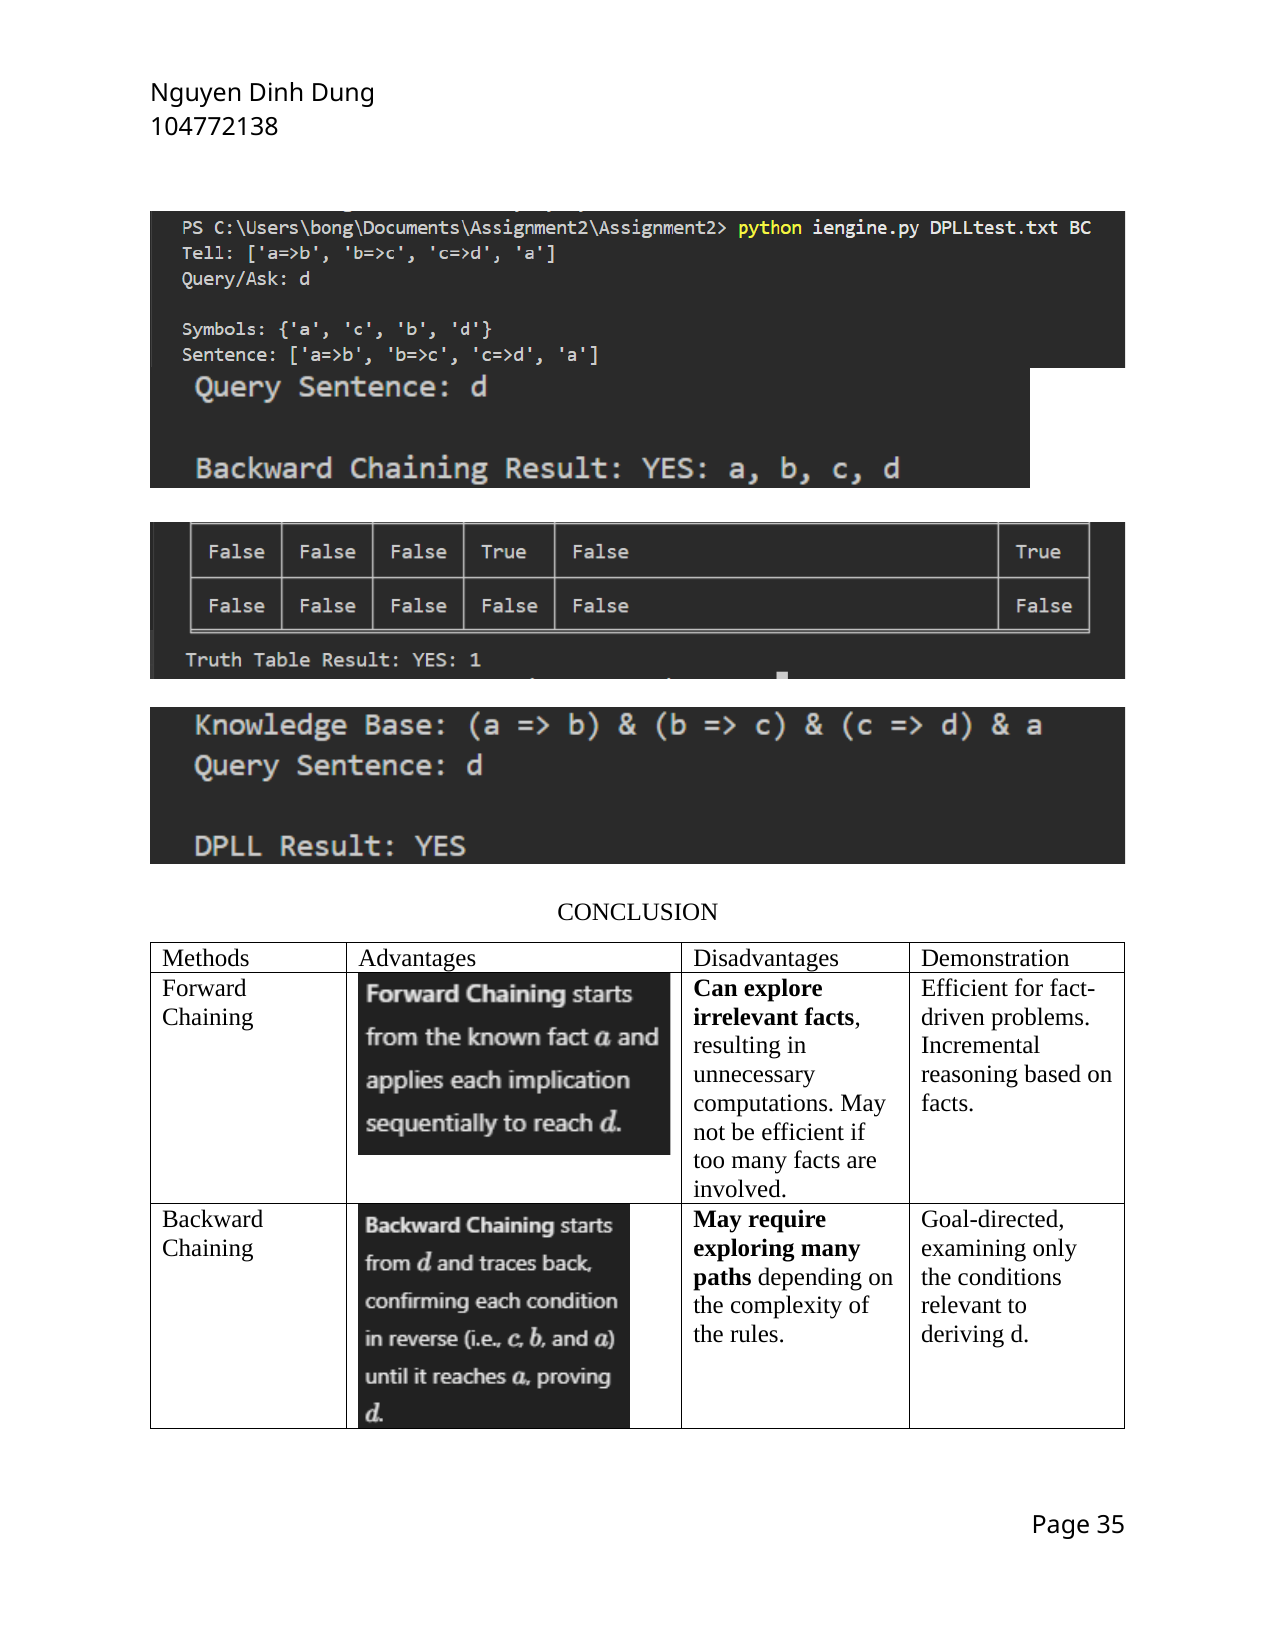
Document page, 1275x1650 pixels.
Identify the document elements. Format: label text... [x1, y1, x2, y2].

table_cell Can explore irrelevant facts, resulting in unnecessary computations. May not be efficient if too many facts are involved. [682, 973, 909, 1203]
table_cell [347, 1204, 358, 1427]
picture [150, 522, 1125, 679]
text CONCLUSION [150, 897, 1125, 926]
table_cell May require exploring many paths depending on the complexity of the rules. [682, 1204, 909, 1427]
table_cell Efficient for fact-driven problems. Incremental reasoning based on facts. [910, 973, 1124, 1203]
table_cell [630, 1204, 681, 1427]
table_header Methods [151, 943, 346, 972]
picture [150, 211, 1125, 488]
table_cell [347, 973, 681, 1203]
table_header Demonstration [910, 943, 1124, 972]
picture [150, 707, 1125, 864]
table_cell Forward Chaining [151, 973, 346, 1203]
table_cell Goal-directed, examining only the conditions relevant to deriving d. [910, 1204, 1124, 1427]
table_header Disadvantages [682, 943, 909, 972]
table_cell Backward Chaining [151, 1204, 346, 1427]
picture [358, 1204, 630, 1428]
table_header Advantages [347, 943, 681, 972]
picture [358, 973, 671, 1155]
